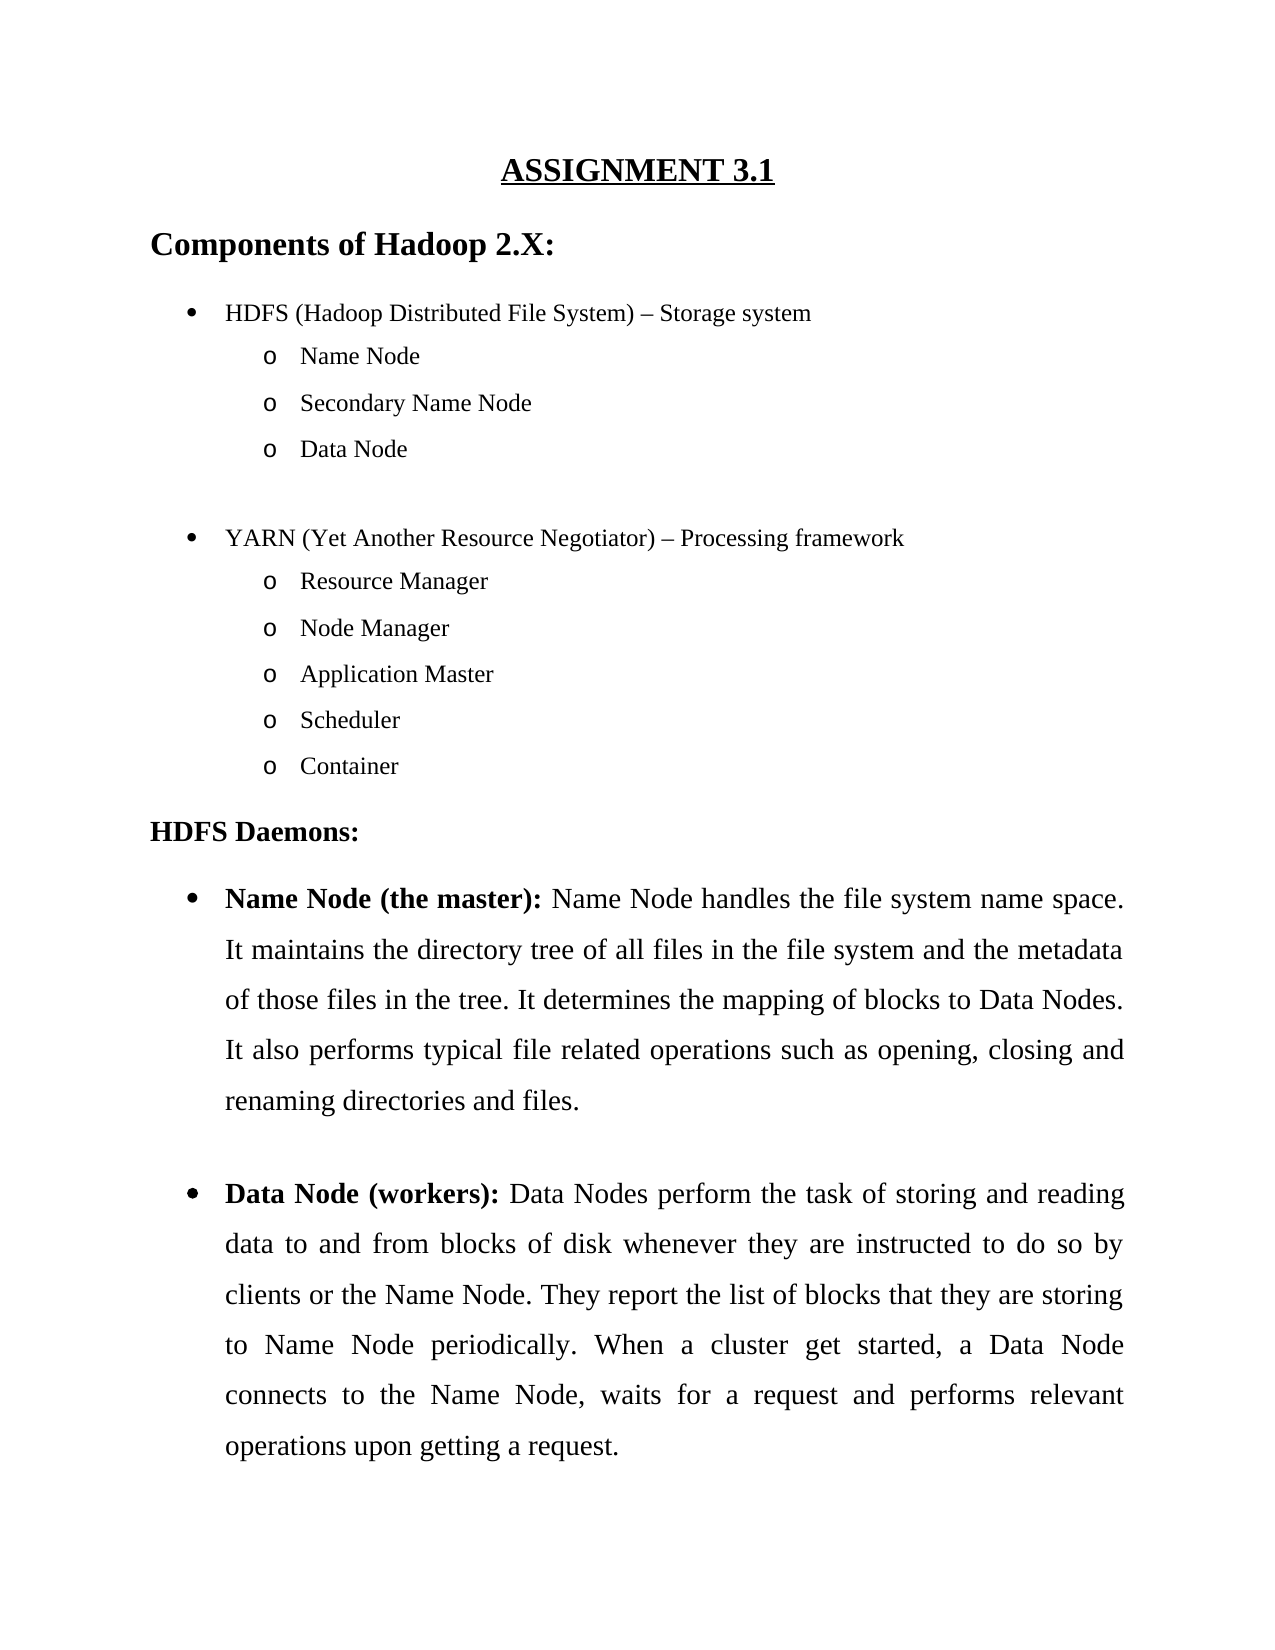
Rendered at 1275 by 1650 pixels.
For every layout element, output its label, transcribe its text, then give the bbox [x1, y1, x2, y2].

list Data Node (workers): Data Nodes perform the task of storing and reading data to and from blocks of disk whenever they are instructed to do so by clients or the Name Node. They report the list of blocks that they are storing to Name Node periodically. When a cluster get started, a Data Node connects to the Name Node, waits for a request and performs relevant operations upon getting a request. [187, 1176, 1125, 1461]
text ASSIGNMENT 3.1 [150, 150, 1125, 188]
list Secondary Name Node [262, 388, 1125, 418]
list Name Node (the master): Name Node handles the file system name space. It maintains the directory tree of all files in the file system and the metadata of those files in the tree. It determines the mapping of blocks to Data Nodes. It also performs typical file related operations such as opening, closing and renaming directories and files. [187, 881, 1125, 1116]
list Node Manager [262, 613, 1125, 643]
text HDFS Daemons: [150, 814, 1125, 848]
list Container [262, 751, 1125, 782]
list Application Master [262, 659, 1125, 690]
list YARN (Yet Another Resource Negotiator) – Processing framework [187, 523, 1125, 552]
text Components of Hadoop 2.X: [150, 224, 1125, 262]
list HDFS (Hadoop Distributed File System) – Storage system [187, 298, 1125, 327]
list Scheduler [262, 705, 1125, 736]
list Name Node [262, 341, 1125, 372]
list Data Node [262, 434, 1125, 465]
list Resource Manager [262, 566, 1125, 597]
